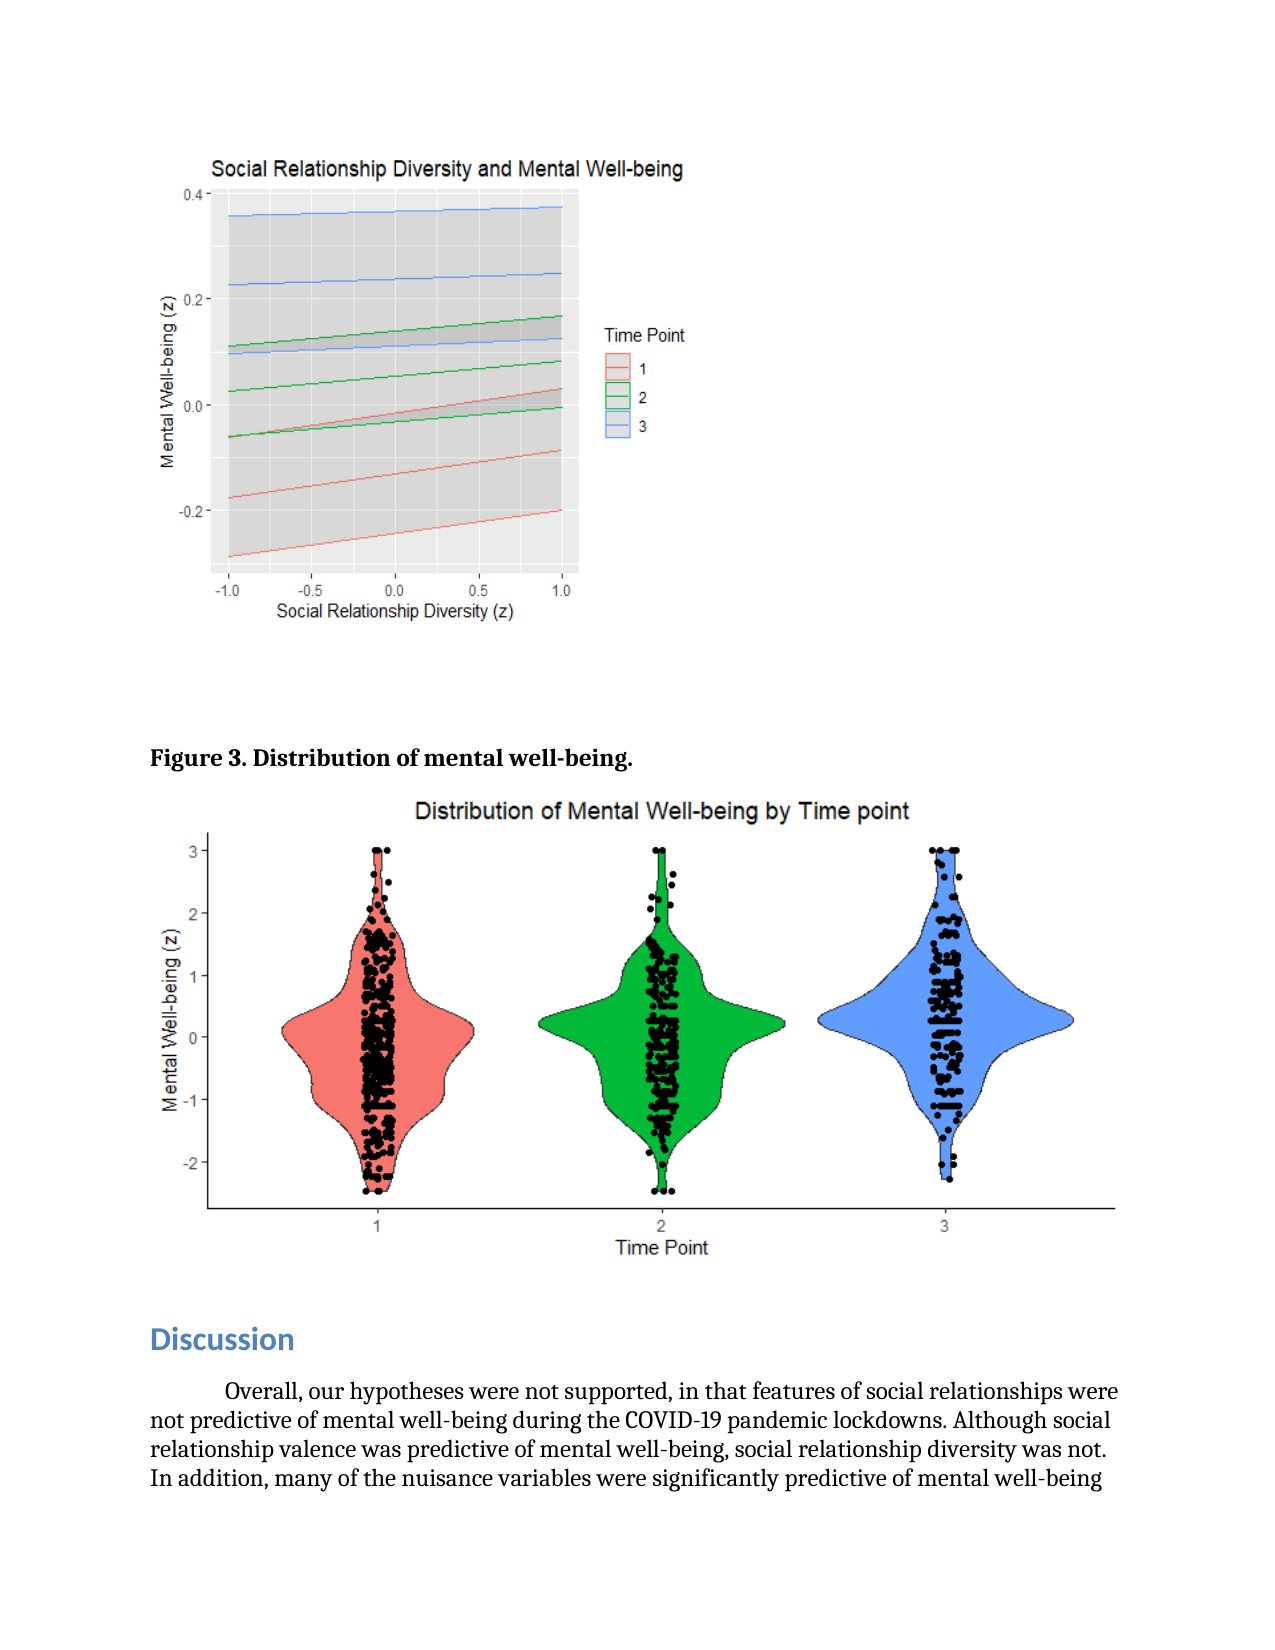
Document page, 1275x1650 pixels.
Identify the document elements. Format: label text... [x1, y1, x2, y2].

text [150, 1377, 1125, 1492]
text Figure 3. Distribution of mental well-being. [150, 743, 1125, 772]
picture [150, 150, 702, 630]
picture [150, 791, 1125, 1268]
subtitle Discussion [150, 1318, 1125, 1358]
